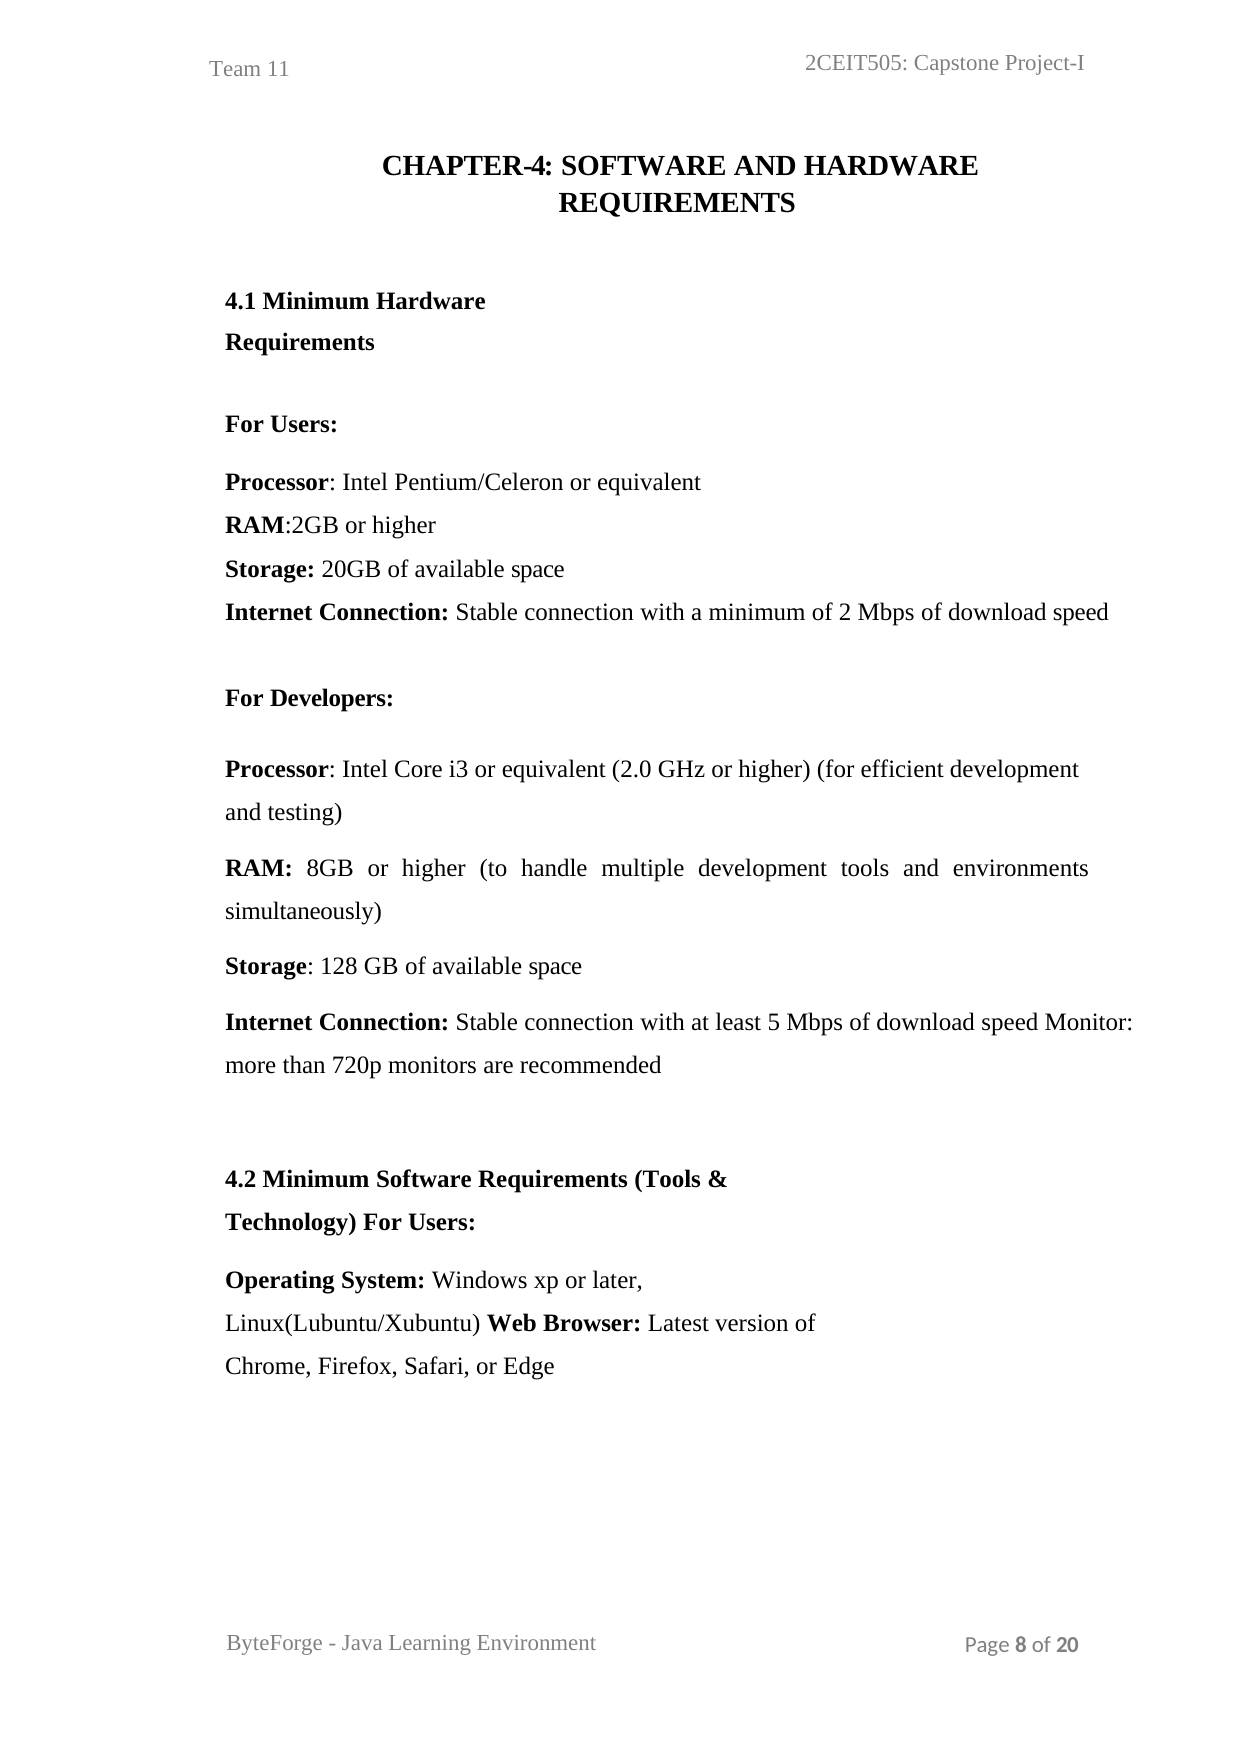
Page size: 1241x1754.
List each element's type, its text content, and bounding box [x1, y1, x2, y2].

subtitle For Users: [225, 409, 641, 438]
text Internet Connection: Stable connection with at least 5 Mbps of download speed Monitor: more than 720p monitors are recommended [225, 1007, 1167, 1079]
subtitle For Developers: [162, 683, 1167, 712]
subtitle Minimum Software Requirements (Tools & Technology) For Users: [225, 1164, 860, 1236]
text RAM:2GB or higher [225, 511, 903, 539]
text Storage: 20GB of available space [225, 554, 1167, 582]
text Storage: 128 GB of available space [225, 951, 1167, 980]
text Processor: Intel Pentium/Celeron or equivalent [225, 467, 903, 496]
subtitle CHAPTER-4: SOFTWARE AND HARDWARE REQUIREMENTS [382, 148, 1102, 218]
text Internet Connection: Stable connection with a minimum of 2 Mbps of download speed [225, 597, 1167, 626]
text RAM: 8GB or higher (to handle multiple development tools and environments simultaneously) [225, 853, 1095, 924]
text Operating System: Windows xp or later, Linux(Lubuntu/Xubuntu) Web Browser: Latest version of Chrome, Firefox, Safari, or Edge [225, 1265, 903, 1380]
text Processor: Intel Core i3 or equivalent (2.0 GHz or higher) (for efficient development and testing) [225, 754, 1102, 826]
subtitle Minimum Hardware Requirements [225, 286, 641, 356]
